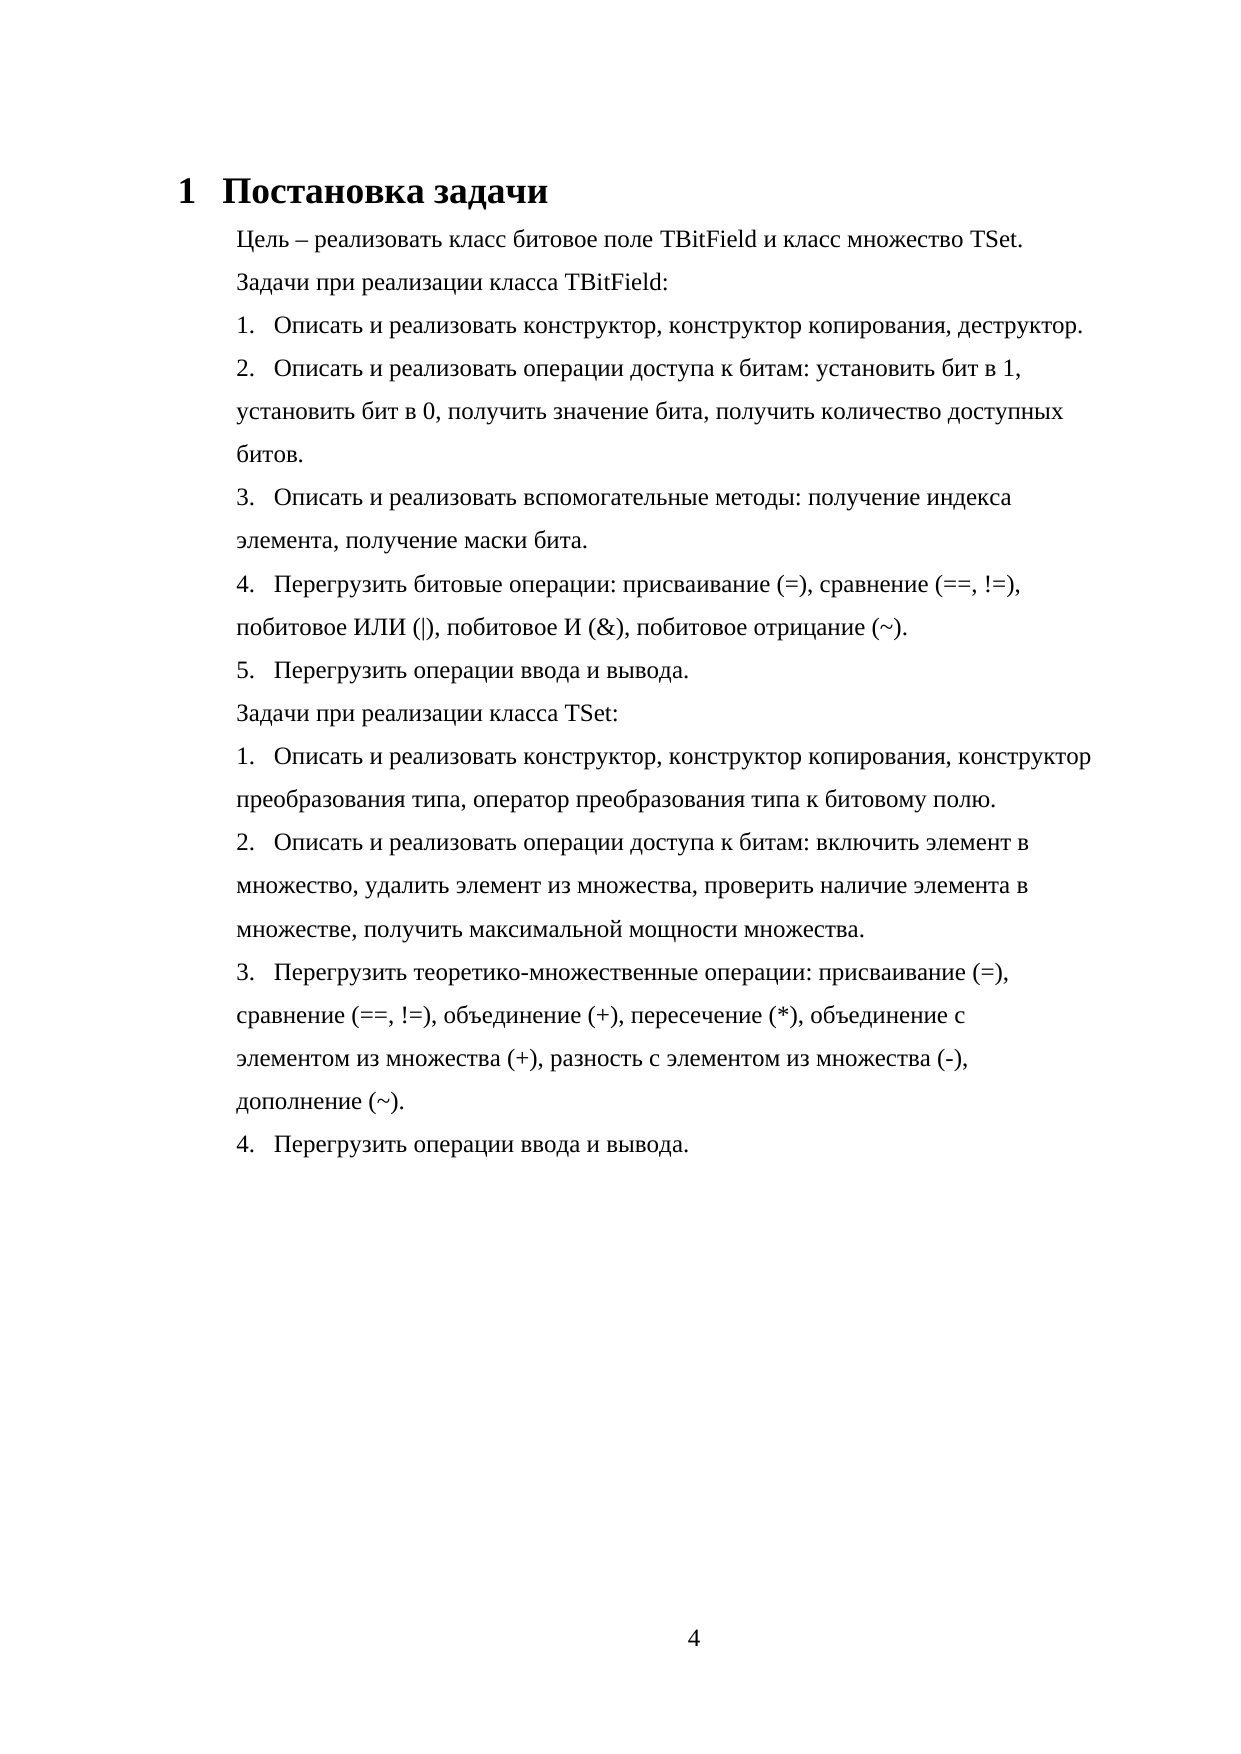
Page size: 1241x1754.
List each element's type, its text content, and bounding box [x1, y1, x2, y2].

list Перегрузить операции ввода и вывода. [236, 1129, 1152, 1158]
text установить бит в 0, получить значение бита, получить количество доступных [177, 396, 1152, 425]
text сравнение (==, !=), объединение (+), пересечение (*), объединение с [177, 1000, 1152, 1029]
list Перегрузить битовые операции: присваивание (=), сравнение (==, !=), [236, 569, 1152, 597]
list Описать и реализовать вспомогательные методы: получение индекса [236, 482, 1152, 511]
list Перегрузить операции ввода и вывода. [236, 655, 1152, 684]
text Задачи при реализации класса TSet: [177, 698, 1152, 727]
list Перегрузить теоретико-множественные операции: присваивание (=), [236, 957, 1152, 986]
text элементом из множества (+), разность с элементом из множества (-), [177, 1043, 1152, 1072]
text преобразования типа, оператор преобразования типа к битовому полю. [177, 784, 1152, 813]
text дополнение (~). [177, 1086, 1152, 1115]
text битов. [177, 439, 1152, 468]
list Описать и реализовать операции доступа к битам: включить элемент в [236, 827, 1152, 856]
text Задачи при реализации класса TBitField: [177, 267, 1152, 296]
text побитовое ИЛИ (|), побитовое И (&), побитовое отрицание (~). [177, 612, 1152, 641]
text множество, удалить элемент из множества, проверить наличие элемента в [177, 871, 1152, 899]
list Описать и реализовать операции доступа к битам: установить бит в 1, [236, 353, 1152, 382]
text Цель – реализовать класс битовое поле TBitField и класс множество TSet. [177, 224, 1152, 252]
text элемента, получение маски бита. [177, 526, 1152, 554]
list Описать и реализовать конструктор, конструктор копирования, деструктор. [236, 310, 1152, 339]
text множестве, получить максимальной мощности множества. [177, 914, 1152, 942]
subtitle Постановка задачи [177, 168, 1152, 211]
list Описать и реализовать конструктор, конструктор копирования, конструктор [236, 741, 1152, 770]
